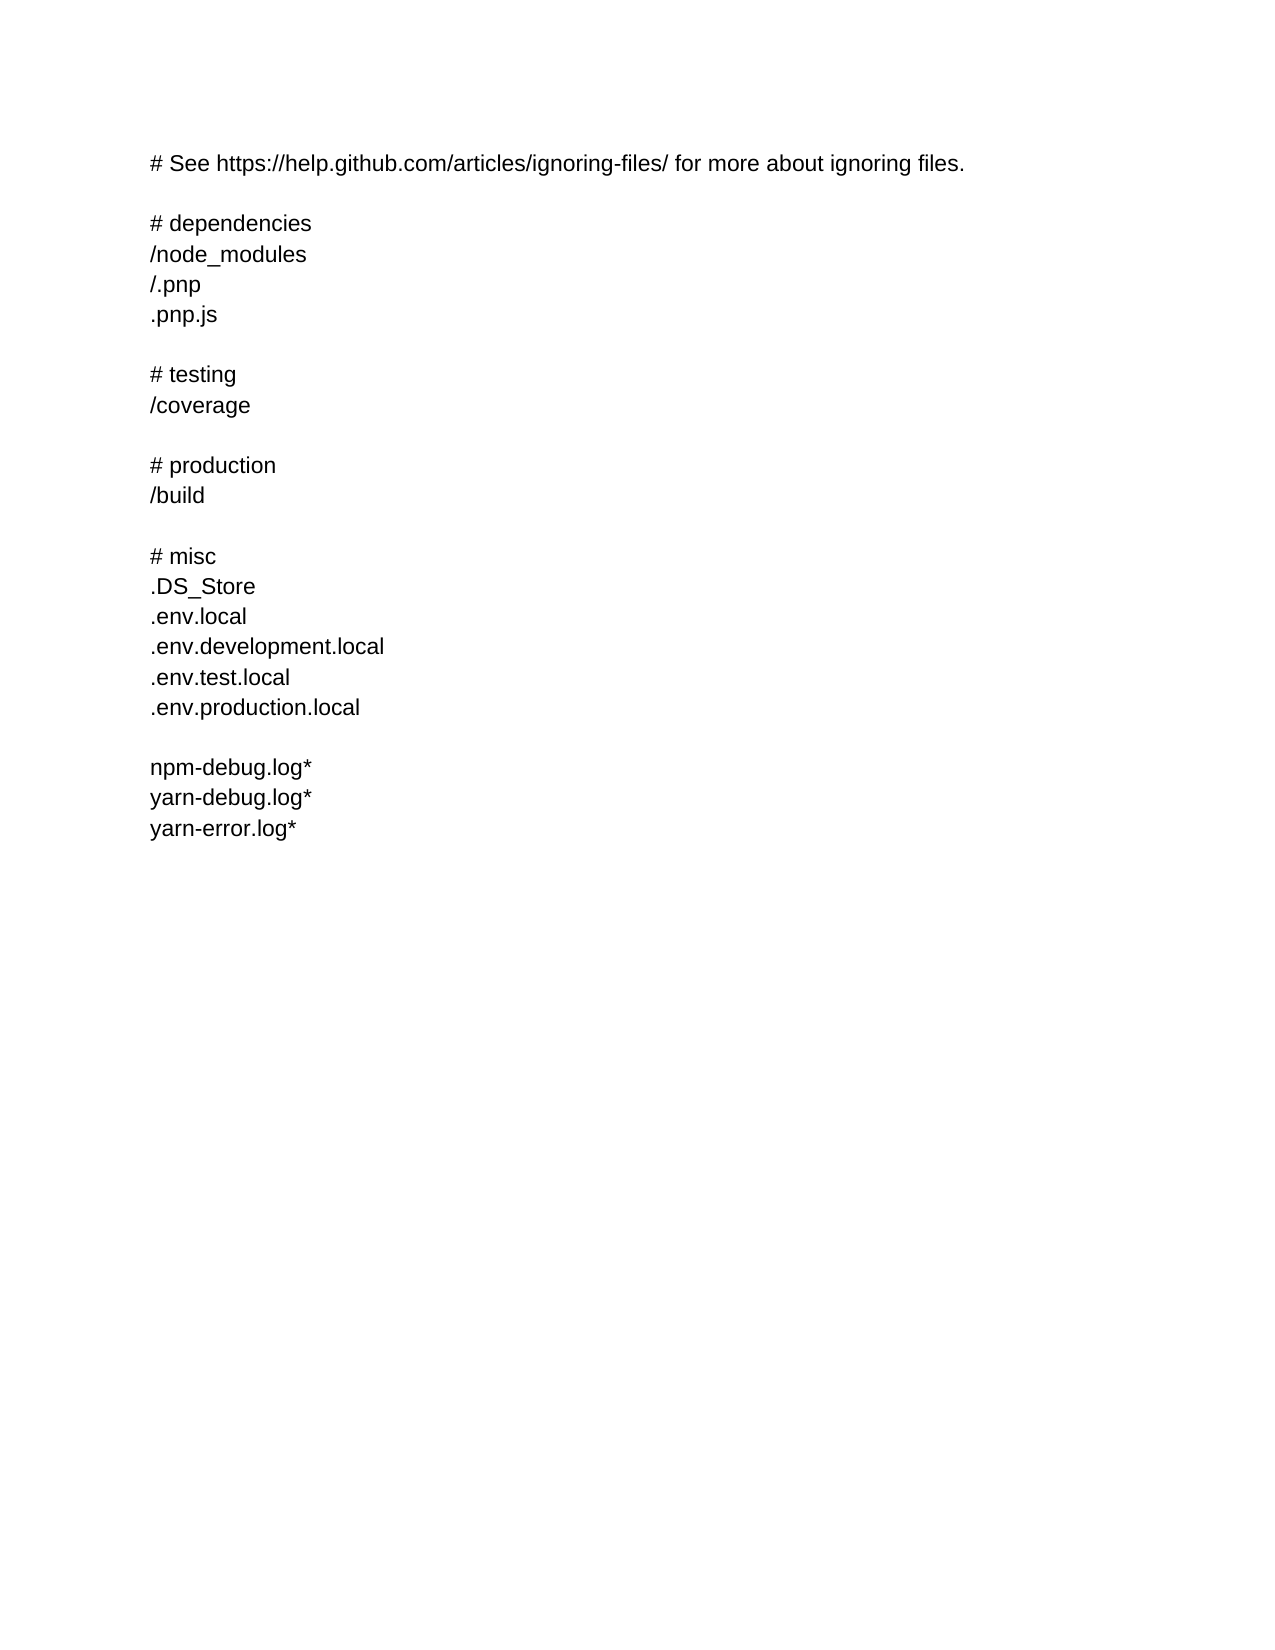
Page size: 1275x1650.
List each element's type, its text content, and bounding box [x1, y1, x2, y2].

text .env.test.local [150, 663, 1125, 690]
text # misc [150, 543, 1125, 569]
text npm-debug.log* [150, 754, 1125, 781]
text # production [150, 452, 1125, 478]
text .DS_Store [150, 573, 1125, 599]
text yarn-error.log* [150, 814, 1125, 841]
text # See https://help.github.com/articles/ignoring-files/ for more about ignoring files. [150, 150, 1125, 176]
text .env.development.local [150, 633, 1125, 660]
text .env.production.local [150, 694, 1125, 720]
text yarn-debug.log* [150, 784, 1125, 811]
text # dependencies [150, 210, 1125, 237]
text # testing [150, 361, 1125, 388]
text .pnp.js [150, 301, 1125, 327]
text /node_modules [150, 241, 1125, 267]
text /build [150, 482, 1125, 509]
text /.pnp [150, 271, 1125, 297]
text .env.local [150, 603, 1125, 629]
text /coverage [150, 392, 1125, 418]
